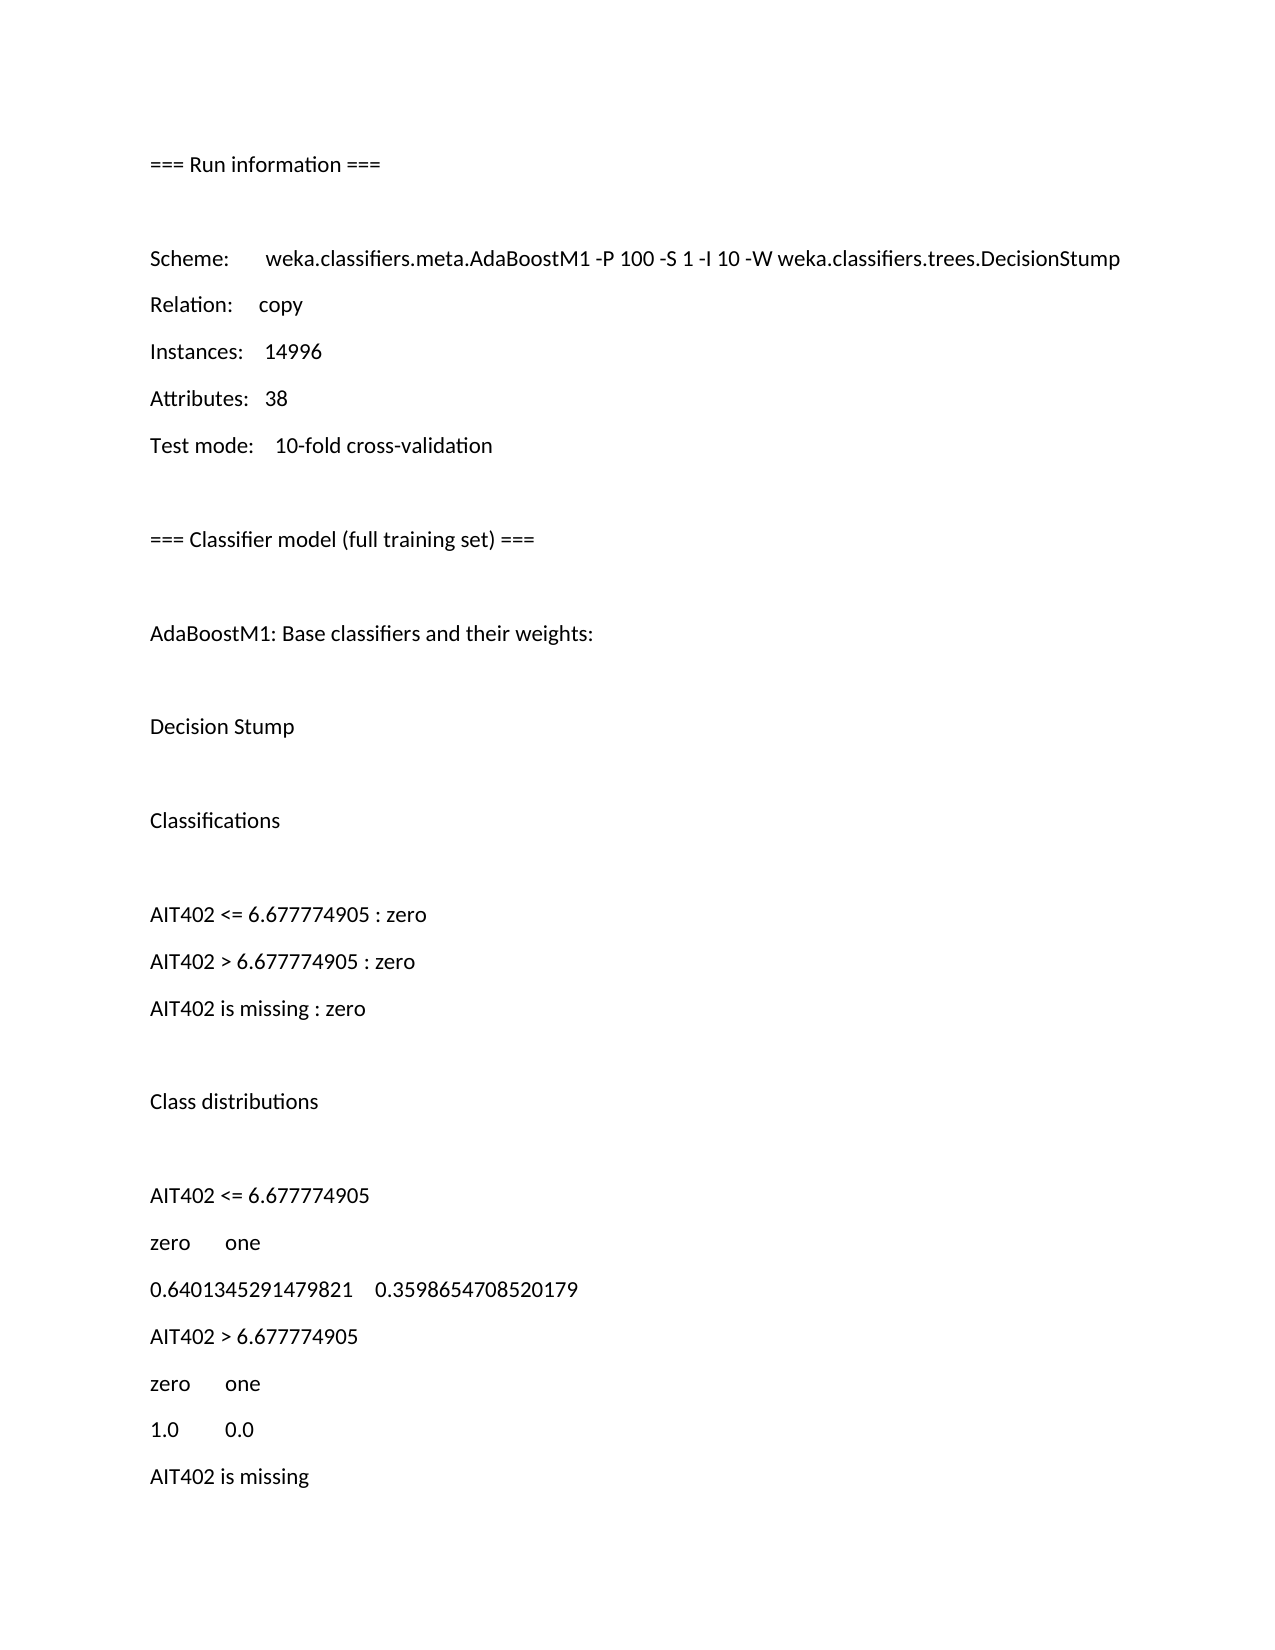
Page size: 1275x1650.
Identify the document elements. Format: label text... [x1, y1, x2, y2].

text === Run information === [150, 150, 1125, 178]
text Test mode: 10-fold cross-validation [150, 431, 1125, 459]
text AIT402 is missing : zero [150, 994, 1125, 1022]
text === Classifier model (full training set) === [150, 525, 1125, 553]
text AIT402 <= 6.677774905 [150, 1181, 1125, 1209]
text Class distributions [150, 1087, 1125, 1116]
text Scheme: weka.classifiers.meta.AdaBoostM1 -P 100 -S 1 -I 10 -W weka.classifiers.trees.DecisionStump [150, 244, 1125, 272]
text zero one [150, 1228, 1125, 1256]
text zero one [150, 1369, 1125, 1397]
text Decision Stump [150, 712, 1125, 741]
text Relation: copy [150, 291, 1125, 319]
text Attributes: 38 [150, 384, 1125, 412]
text Instances: 14996 [150, 337, 1125, 366]
text AIT402 is missing [150, 1462, 1125, 1491]
text AIT402 > 6.677774905 [150, 1322, 1125, 1350]
text AdaBoostM1: Base classifiers and their weights: [150, 619, 1125, 647]
text 0.6401345291479821 0.3598654708520179 [150, 1275, 1125, 1303]
text 1.0 0.0 [150, 1416, 1125, 1444]
text AIT402 <= 6.677774905 : zero [150, 900, 1125, 928]
text Classifications [150, 806, 1125, 834]
text AIT402 > 6.677774905 : zero [150, 947, 1125, 975]
